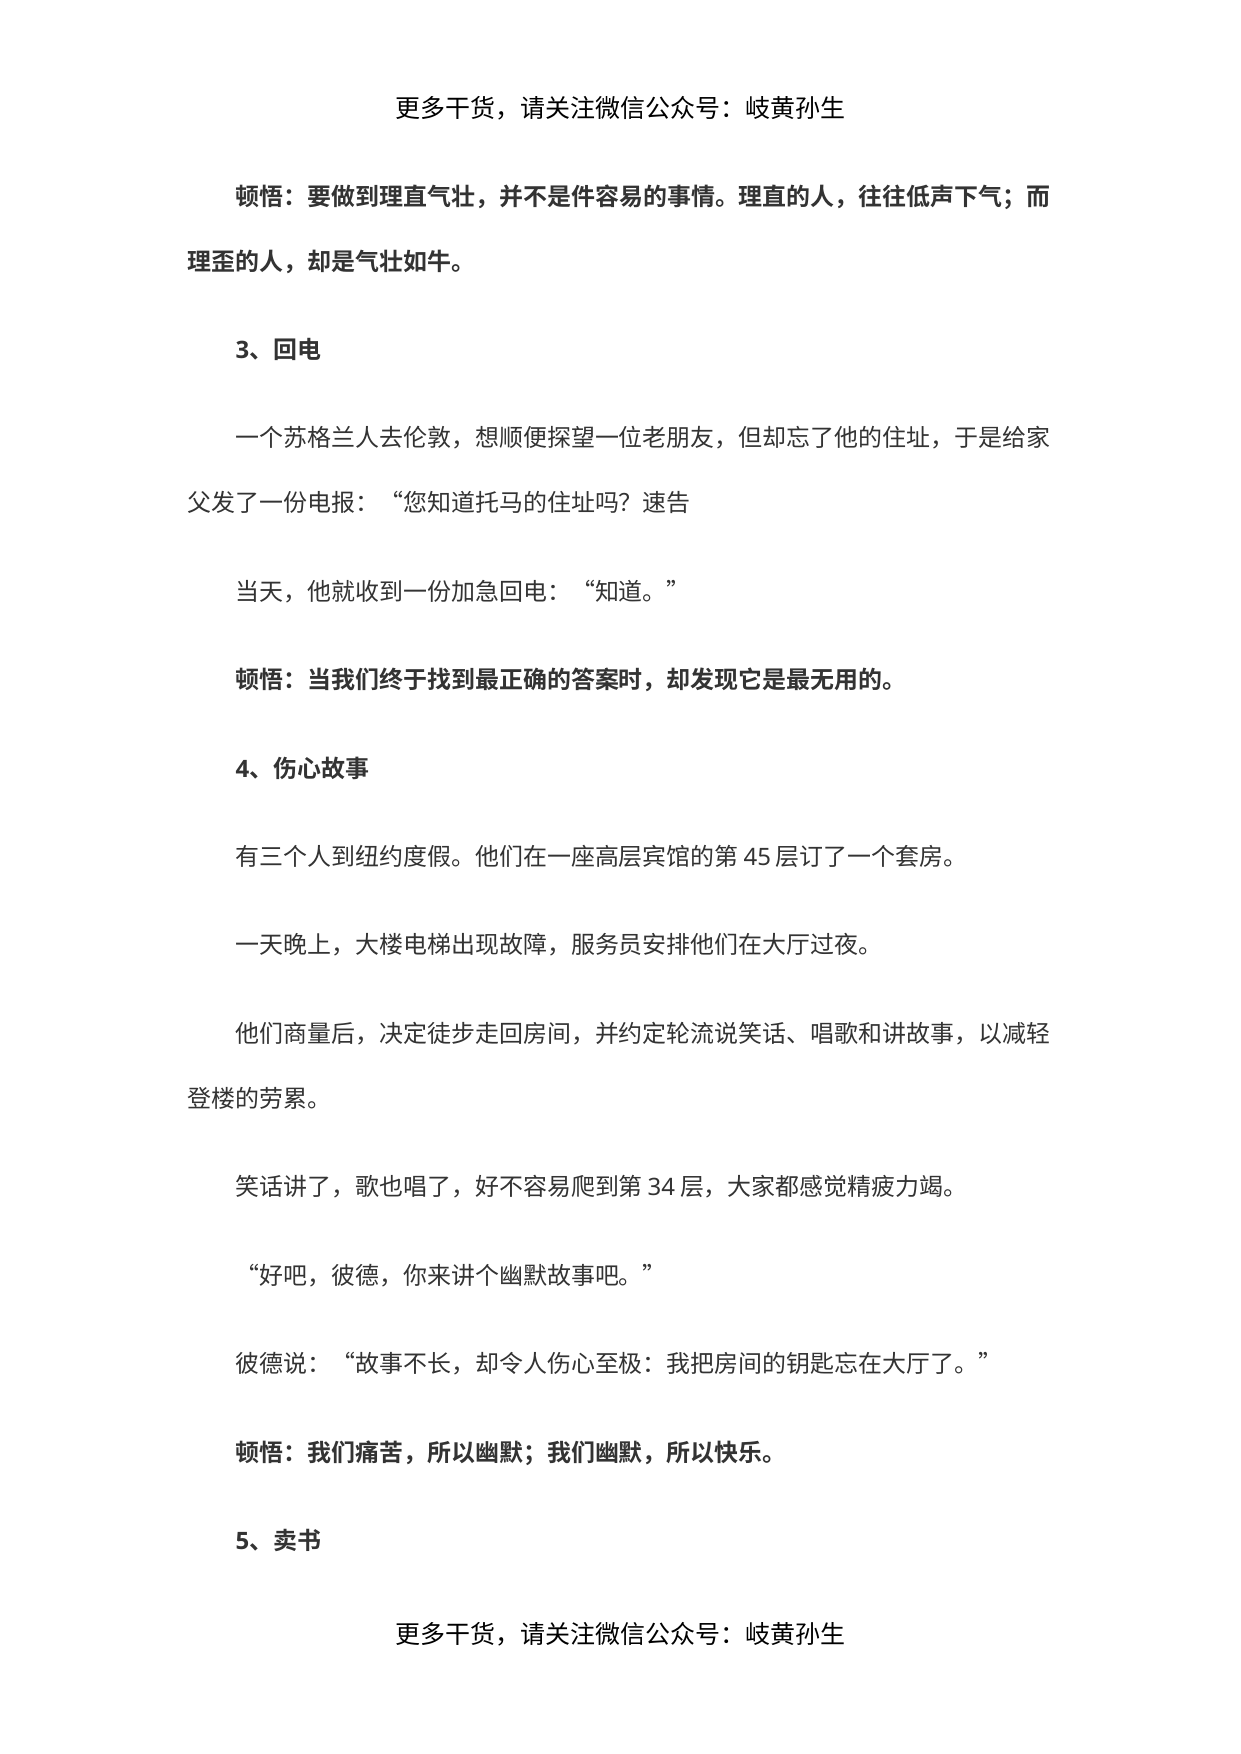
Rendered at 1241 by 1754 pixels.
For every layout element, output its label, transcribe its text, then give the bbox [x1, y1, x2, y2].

text 3、回电 [187, 315, 1053, 380]
text 一天晚上，大楼电梯出现故障，服务员安排他们在大厅过夜。 [187, 911, 1053, 976]
text 彼德说：“故事不长，却令人伤心至极：我把房间的钥匙忘在大厅了。” [187, 1330, 1053, 1395]
text 5、卖书 [187, 1507, 1053, 1572]
text “好吧，彼德，你来讲个幽默故事吧。” [187, 1241, 1053, 1306]
text 顿悟：要做到理直气壮，并不是件容易的事情。理直的人，往往低声下气；而理歪的人，却是气壮如牛。 [187, 162, 1053, 292]
text 当天，他就收到一份加急回电：“知道。” [187, 557, 1053, 622]
text 4、伤心故事 [187, 734, 1053, 799]
text 有三个人到纽约度假。他们在一座高层宾馆的第45层订了一个套房。 [187, 823, 1053, 888]
text 顿悟：当我们终于找到最正确的答案时，却发现它是最无用的。 [187, 646, 1053, 711]
text 顿悟：我们痛苦，所以幽默；我们幽默，所以快乐。 [187, 1418, 1053, 1483]
text 一个苏格兰人去伦敦，想顺便探望一位老朋友，但却忘了他的住址，于是给家父发了一份电报：“您知道托马的住址吗？速告 [187, 404, 1053, 534]
text 笑话讲了，歌也唱了，好不容易爬到第34层，大家都感觉精疲力竭。 [187, 1153, 1053, 1218]
text 他们商量后，决定徒步走回房间，并约定轮流说笑话、唱歌和讲故事，以减轻登楼的劳累。 [187, 999, 1053, 1129]
